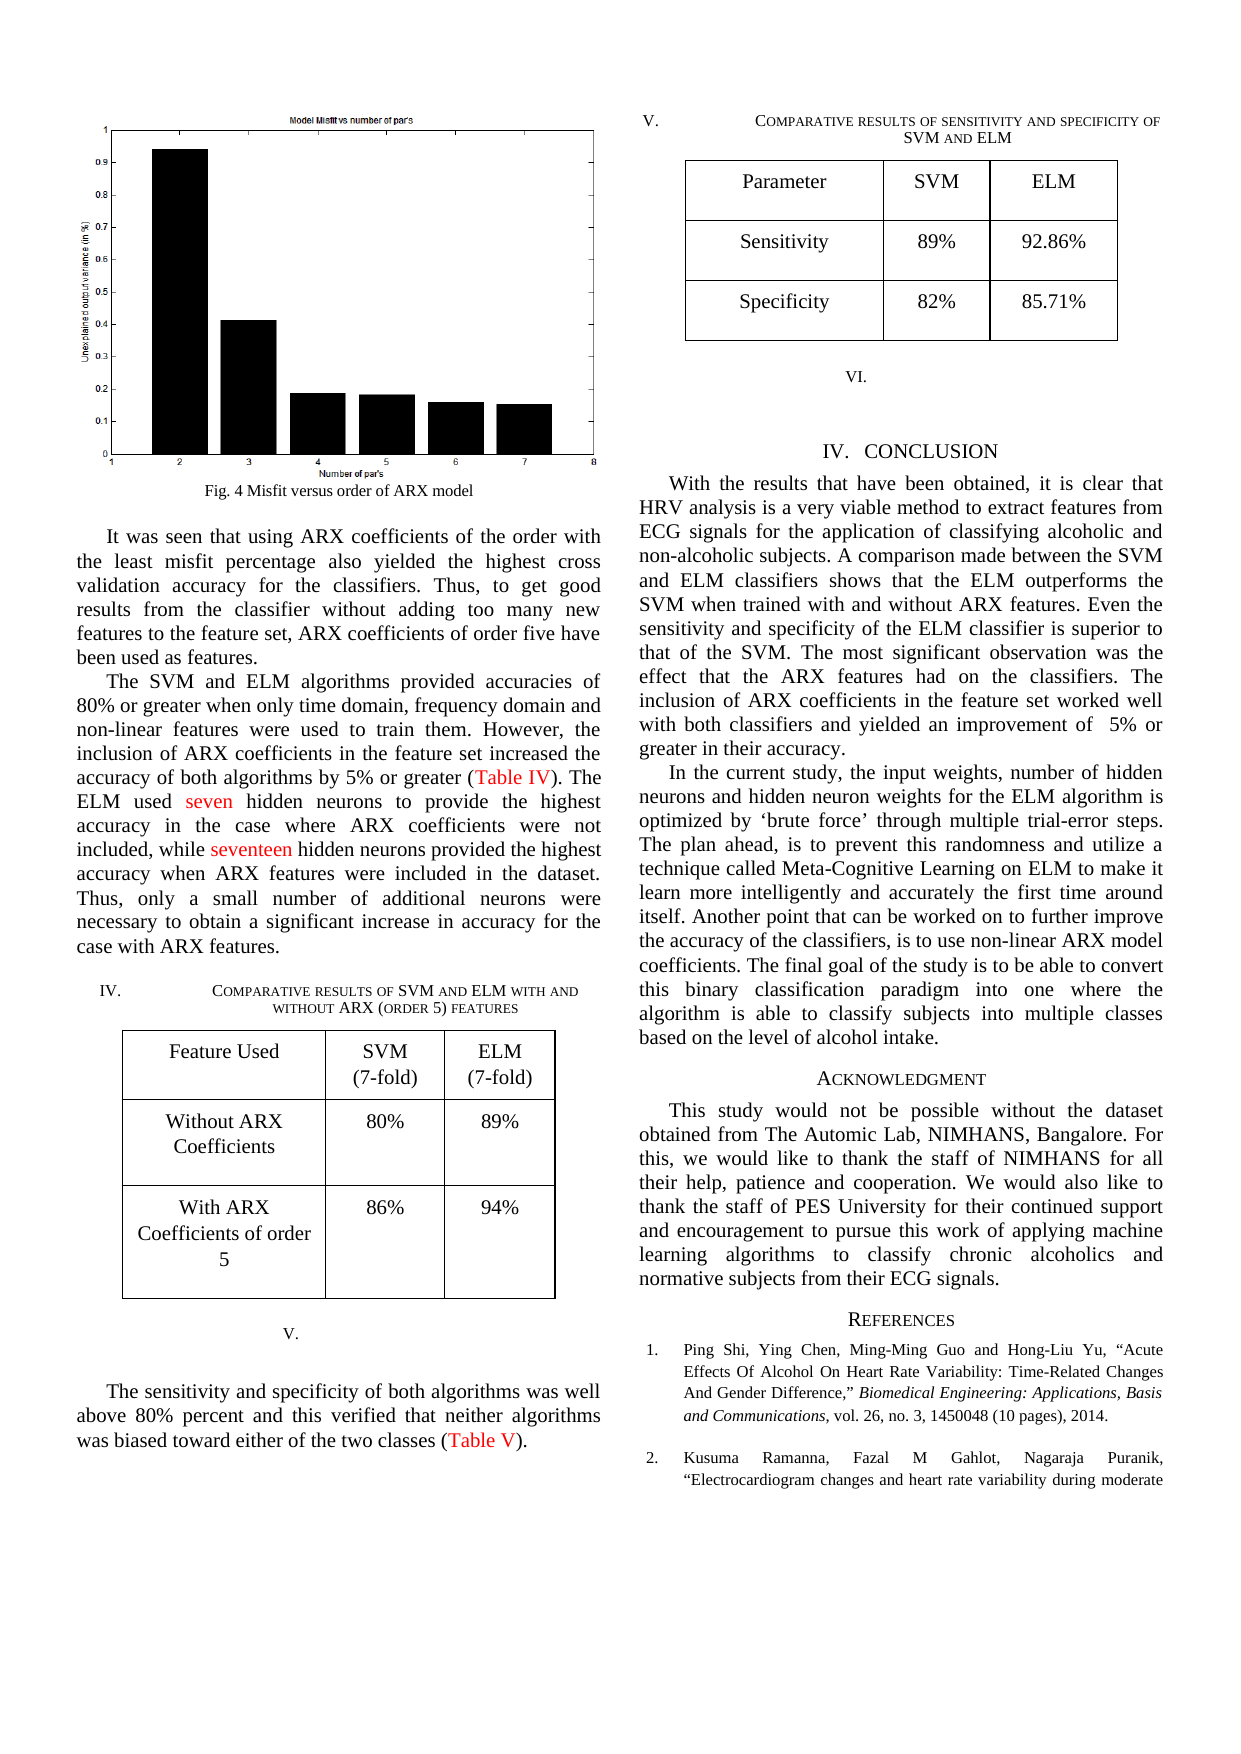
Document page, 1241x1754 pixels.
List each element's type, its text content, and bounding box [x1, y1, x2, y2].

text The sensitivity and specificity of both algorithms was well above 80% percent and this verified that neither algorithms was biased toward either of the two classes (Table V). [76, 1379, 601, 1452]
text With the results that have been obtained, it is clear that HRV analysis is a very viable method to extract features from ECG signals for the application of classifying alcoholic and non-alcoholic subjects. A comparison made between the SVM and ELM classifiers shows that the ELM outperforms the SVM when trained with and without ARX features. Even the sensitivity and specificity of the ELM classifier is superior to that of the SVM. The most significant observation was the effect that the ARX features had on the classifiers. The inclusion of ARX coefficients in the feature set worked well with both classifiers and yielded an improvement of 5% or greater in their accuracy. [639, 471, 1164, 760]
text This study would not be possible without the dataset obtained from The Automic Lab, NIMHANS, Bangalore. For this, we would like to thank the staff of NIMHANS for all their help, patience and cooperation. We would also like to thank the staff of PES University for their continued support and encouragement to pursue this work of applying machine learning algorithms to classify chronic alcoholics and normative subjects from their ECG signals. [639, 1098, 1164, 1290]
table_cell 80% [326, 1100, 444, 1185]
table_header Feature Used [123, 1031, 325, 1099]
table_header ELM (7-fold) [445, 1031, 554, 1099]
text In the current study, the input weights, number of hidden neurons and hidden neuron weights for the ELM algorithm is optimized by ‘brute force’ through multiple trial-error steps. The plan ahead, is to prevent this randomness and utilize a technique called Meta-Cognitive Learning on ELM to make it learn more intelligently and accurately the first time around itself. Another point that can be worked on to further improve the accuracy of the classifiers, is to use non-linear ARX model coefficients. The final goal of the study is to be able to convert this binary classification paradigm into one where the algorithm is able to classify subjects into multiple classes based on the level of alcohol intake. [639, 760, 1164, 1049]
text The SVM and ELM algorithms provided accuracies of 80% or greater when only time domain, frequency domain and non-linear features were used to train them. However, the inclusion of ARX coefficients in the feature set increased the accuracy of both algorithms by 5% or greater (Table IV). The ELM used seven hidden neurons to provide the highest accuracy in the case where ARX coefficients were not included, while seventeen hidden neurons provided the highest accuracy when ARX features were included in the dataset. Thus, only a small number of additional neurons were necessary to obtain a significant increase in accuracy for the case with ARX features. [76, 669, 601, 958]
list Comparative results of sensitivity and specificity of SVM and ELM [639, 112, 1164, 147]
picture [76, 112, 602, 481]
table_cell 89% [445, 1100, 554, 1185]
table_cell Sensitivity [686, 221, 883, 280]
table_cell 86% [326, 1186, 444, 1298]
list Comparative results of SVM and ELM with and without ARX (order 5) features [76, 983, 601, 1017]
table_cell Without ARX Coefficients [123, 1100, 325, 1185]
table_cell 94% [445, 1186, 554, 1298]
table_cell Specificity [686, 281, 883, 340]
table_header SVM [884, 161, 989, 220]
subtitle References [639, 1307, 1164, 1331]
table_header Parameter [686, 161, 883, 220]
table_cell 85.71% [991, 281, 1117, 340]
table_cell 92.86% [991, 221, 1117, 280]
table_header SVM (7-fold) [326, 1031, 444, 1099]
table_cell 89% [884, 221, 989, 280]
subtitle CONCLUSION [657, 439, 1164, 463]
text Fig. 4 Misfit versus order of ARX model [76, 481, 601, 499]
table_header ELM [991, 161, 1117, 220]
text It was seen that using ARX coefficients of the order with the least misfit percentage also yielded the highest cross validation accuracy for the classifiers. Thus, to get good results from the classifier without adding too many new features to the feature set, ARX coefficients of order five have been used as features. [76, 524, 601, 669]
table_cell 82% [884, 281, 989, 340]
list Ping Shi, Ying Chen, Ming-Ming Guo and Hong-Liu Yu, “Acute Effects Of Alcohol On Heart Rate Variability: Time-Related Changes And Gender Difference,” Biomedical Engineering: Applications, Basis and Communications, vol. 26, no. 3, 1450048 (10 pages), 2014. [646, 1339, 1164, 1424]
subtitle Acknowledgment [639, 1065, 1164, 1089]
table_cell With ARX Coefficients of order 5 [123, 1186, 325, 1298]
